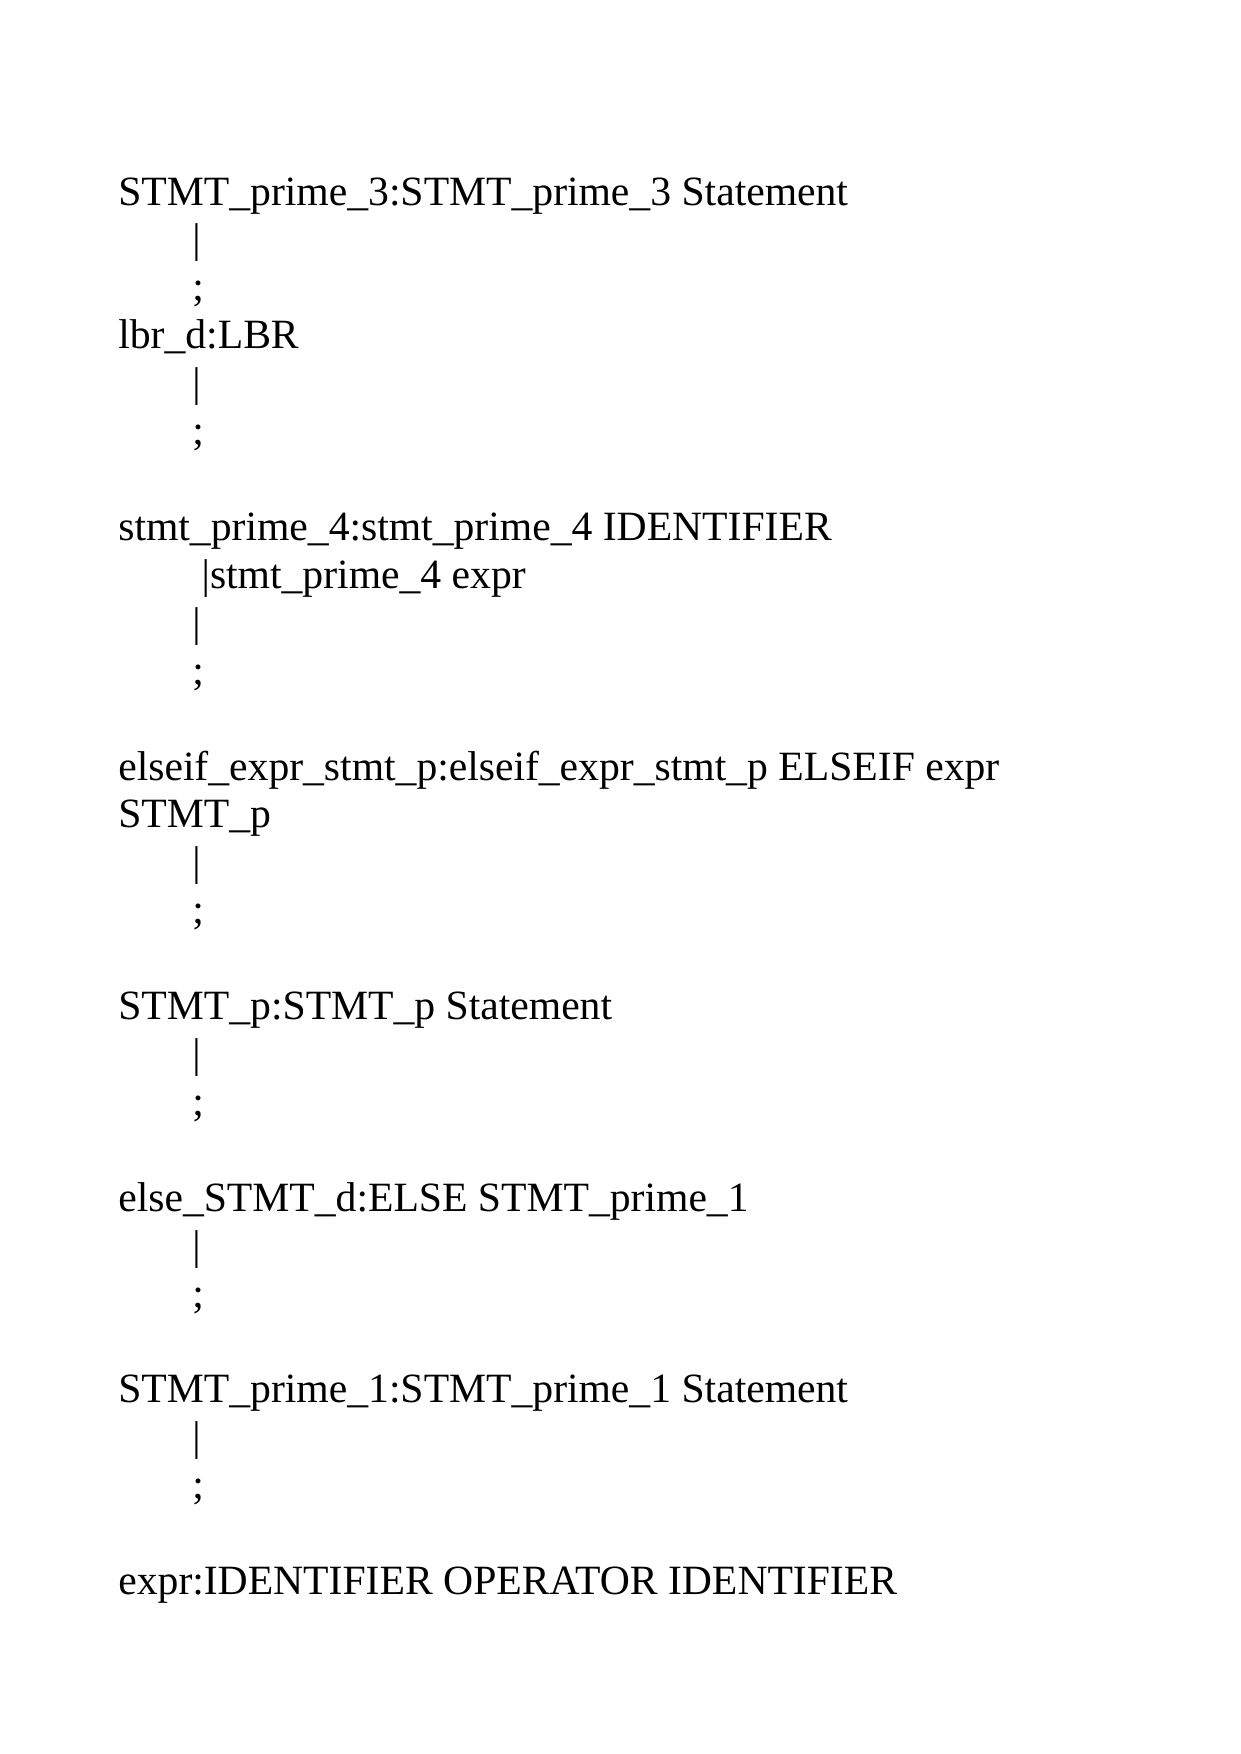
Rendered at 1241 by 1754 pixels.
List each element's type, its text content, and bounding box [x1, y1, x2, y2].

text | [118, 837, 1122, 885]
text stmt_prime_4:stmt_prime_4 IDENTIFIER [118, 501, 1122, 549]
text ; [118, 645, 1122, 693]
text else_STMT_d:ELSE STMT_prime_1 [118, 1172, 1122, 1220]
text | [118, 597, 1122, 645]
text ; [118, 1076, 1122, 1124]
text lbr_d:LBR [118, 310, 1122, 358]
text | [118, 1412, 1122, 1460]
text | [118, 214, 1122, 262]
text ; [118, 1268, 1122, 1316]
text ; [118, 1460, 1122, 1508]
text STMT_p:STMT_p Statement [118, 981, 1122, 1028]
text expr:IDENTIFIER OPERATOR IDENTIFIER [118, 1556, 1122, 1603]
text ; [118, 885, 1122, 933]
text |stmt_prime_4 expr [118, 549, 1122, 597]
text | [118, 1220, 1122, 1268]
text elseif_expr_stmt_p:elseif_expr_stmt_p ELSEIF expr STMT_p [118, 741, 1122, 837]
text ; [118, 262, 1122, 310]
text | [118, 358, 1122, 406]
text STMT_prime_1:STMT_prime_1 Statement [118, 1364, 1122, 1412]
text ; [118, 406, 1122, 453]
text | [118, 1028, 1122, 1076]
text STMT_prime_3:STMT_prime_3 Statement [118, 166, 1122, 214]
